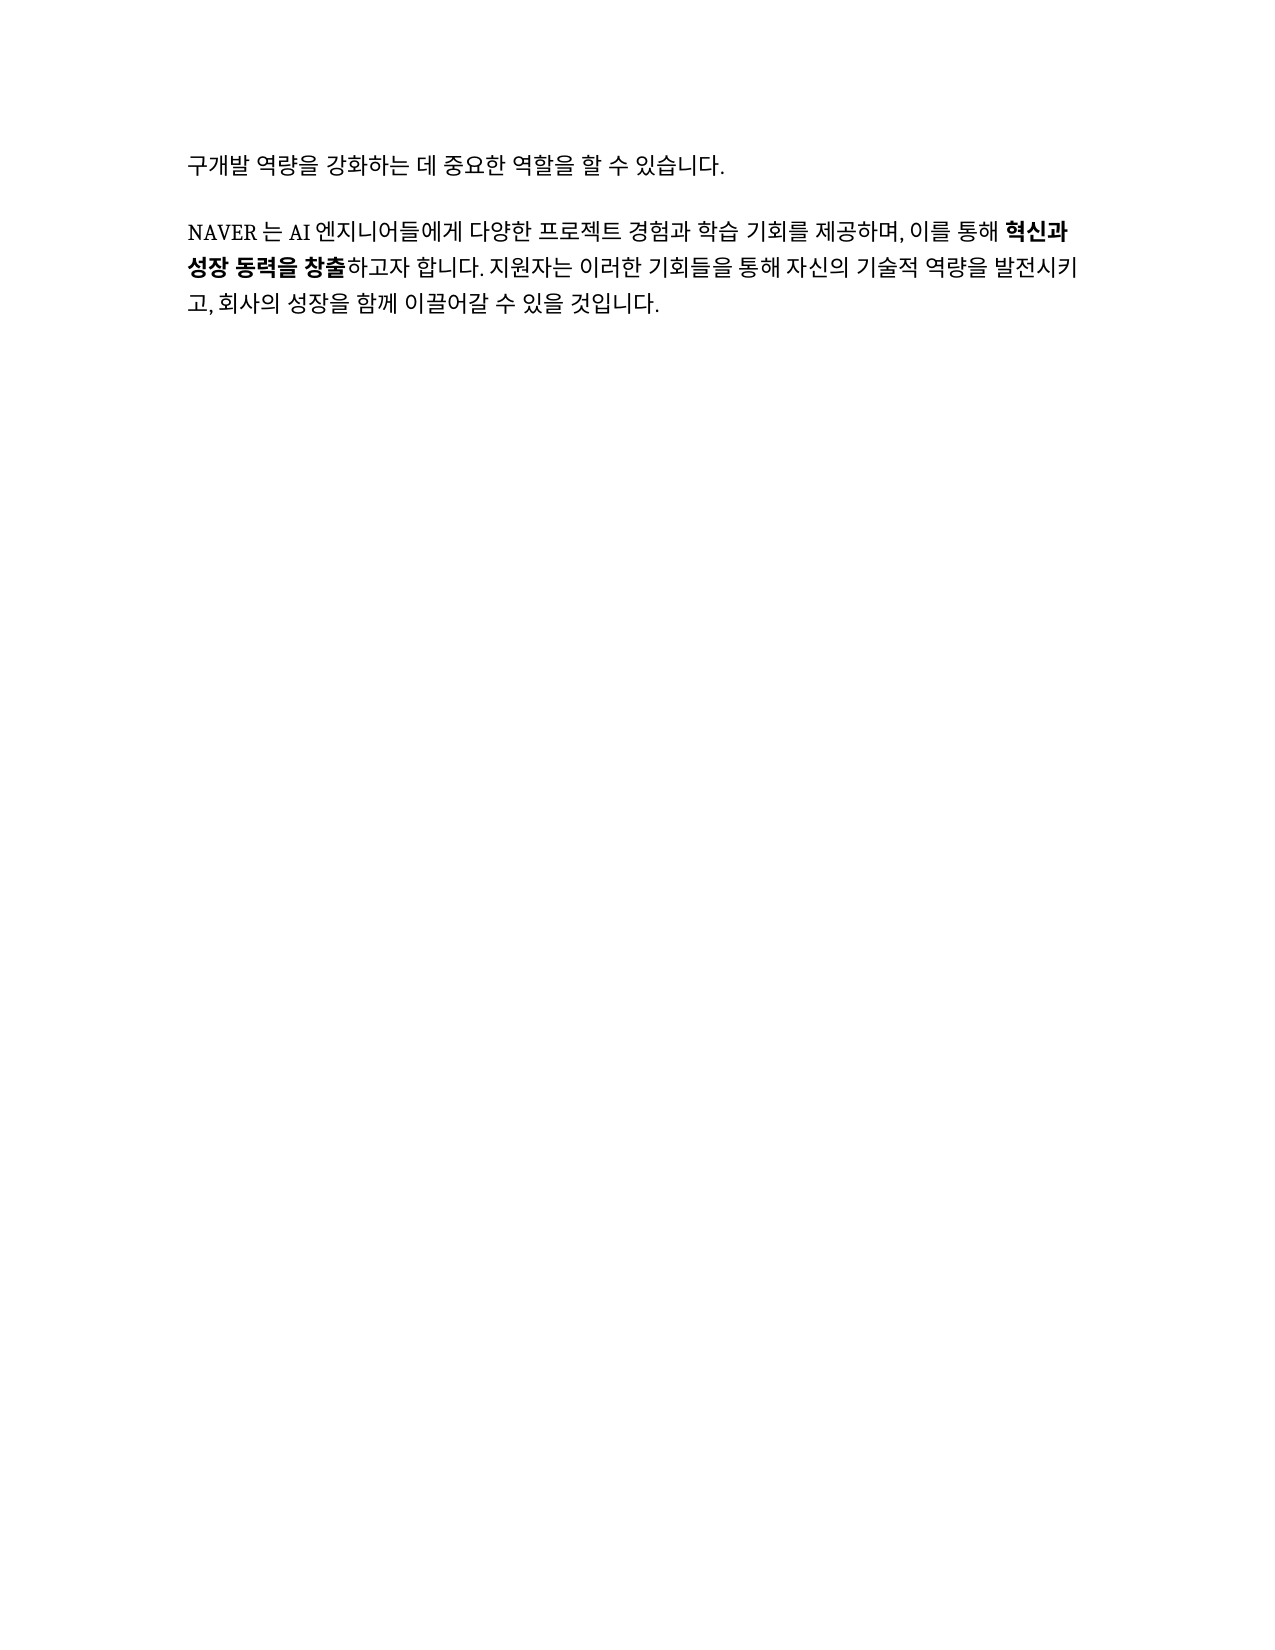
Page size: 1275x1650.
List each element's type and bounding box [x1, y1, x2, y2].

text [187, 150, 1087, 319]
